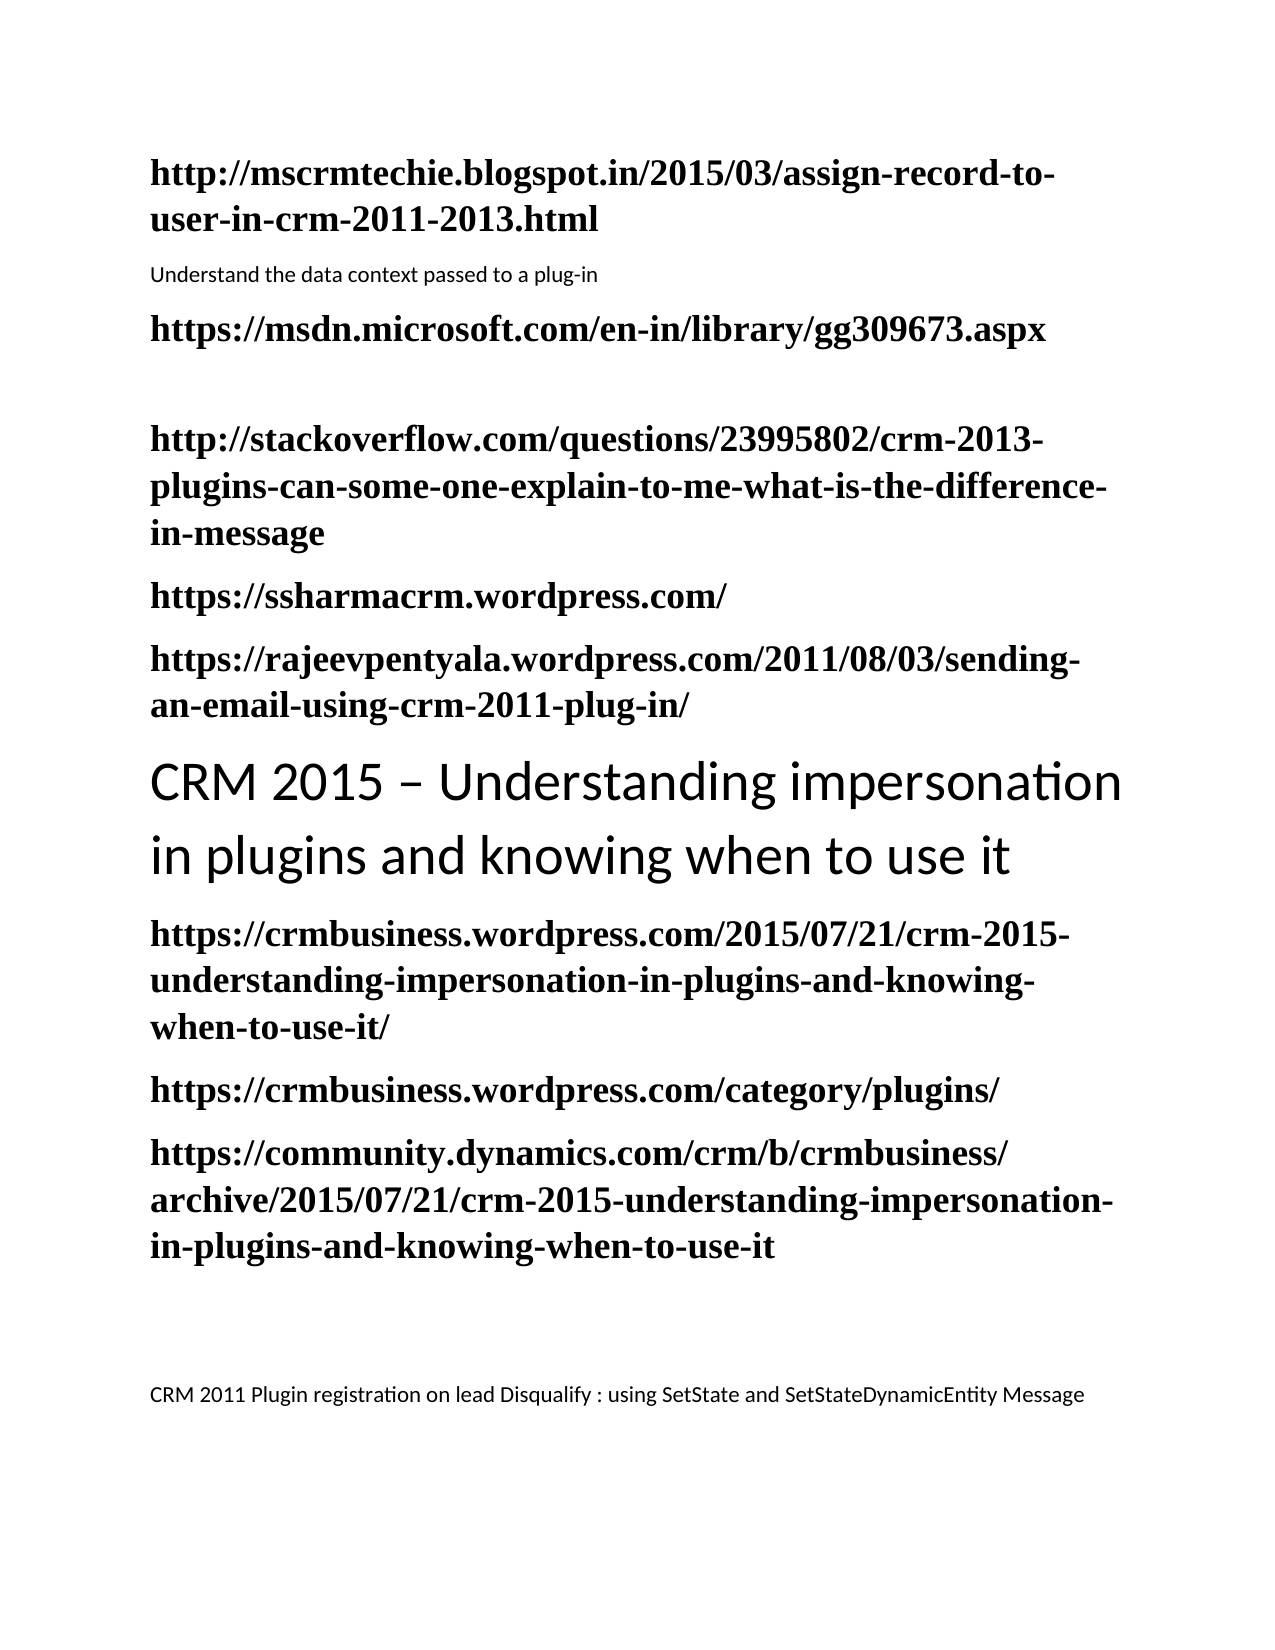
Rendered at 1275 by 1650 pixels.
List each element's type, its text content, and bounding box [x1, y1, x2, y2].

text https://crmbusiness.wordpress.com/category/plugins/ [150, 1067, 1125, 1110]
text https://ssharmacrm.wordpress.com/ [150, 573, 1125, 616]
text CRM 2015 – Understanding impersonation in plugins and knowing when to use it [150, 746, 1125, 889]
text CRM 2011 Plugin registration on lead Disqualify : using SetState and SetStateDynamicEntity Message [150, 1381, 1125, 1409]
text https://crmbusiness.wordpress.com/2015/07/21/crm-2015-understanding-impersonation-in-plugins-and-knowing-when-to-use-it/ [150, 911, 1125, 1047]
text http://mscrmtechie.blogspot.in/2015/03/assign-record-to-user-in-crm-2011-2013.html [150, 150, 1125, 240]
text https://community.dynamics.com/crm/b/crmbusiness/archive/2015/07/21/crm-2015-understanding-impersonation-in-plugins-and-knowing-when-to-use-it [150, 1131, 1125, 1267]
text Understand the data context passed to a plug-in [150, 260, 1125, 288]
text https://rajeevpentyala.wordpress.com/2011/08/03/sending-an-email-using-crm-2011-plug-in/ [150, 636, 1125, 726]
text https://msdn.microsoft.com/en-in/library/gg309673.aspx [150, 307, 1125, 350]
text http://stackoverflow.com/questions/23995802/crm-2013-plugins-can-some-one-explain-to-me-what-is-the-difference-in-message [150, 417, 1125, 553]
